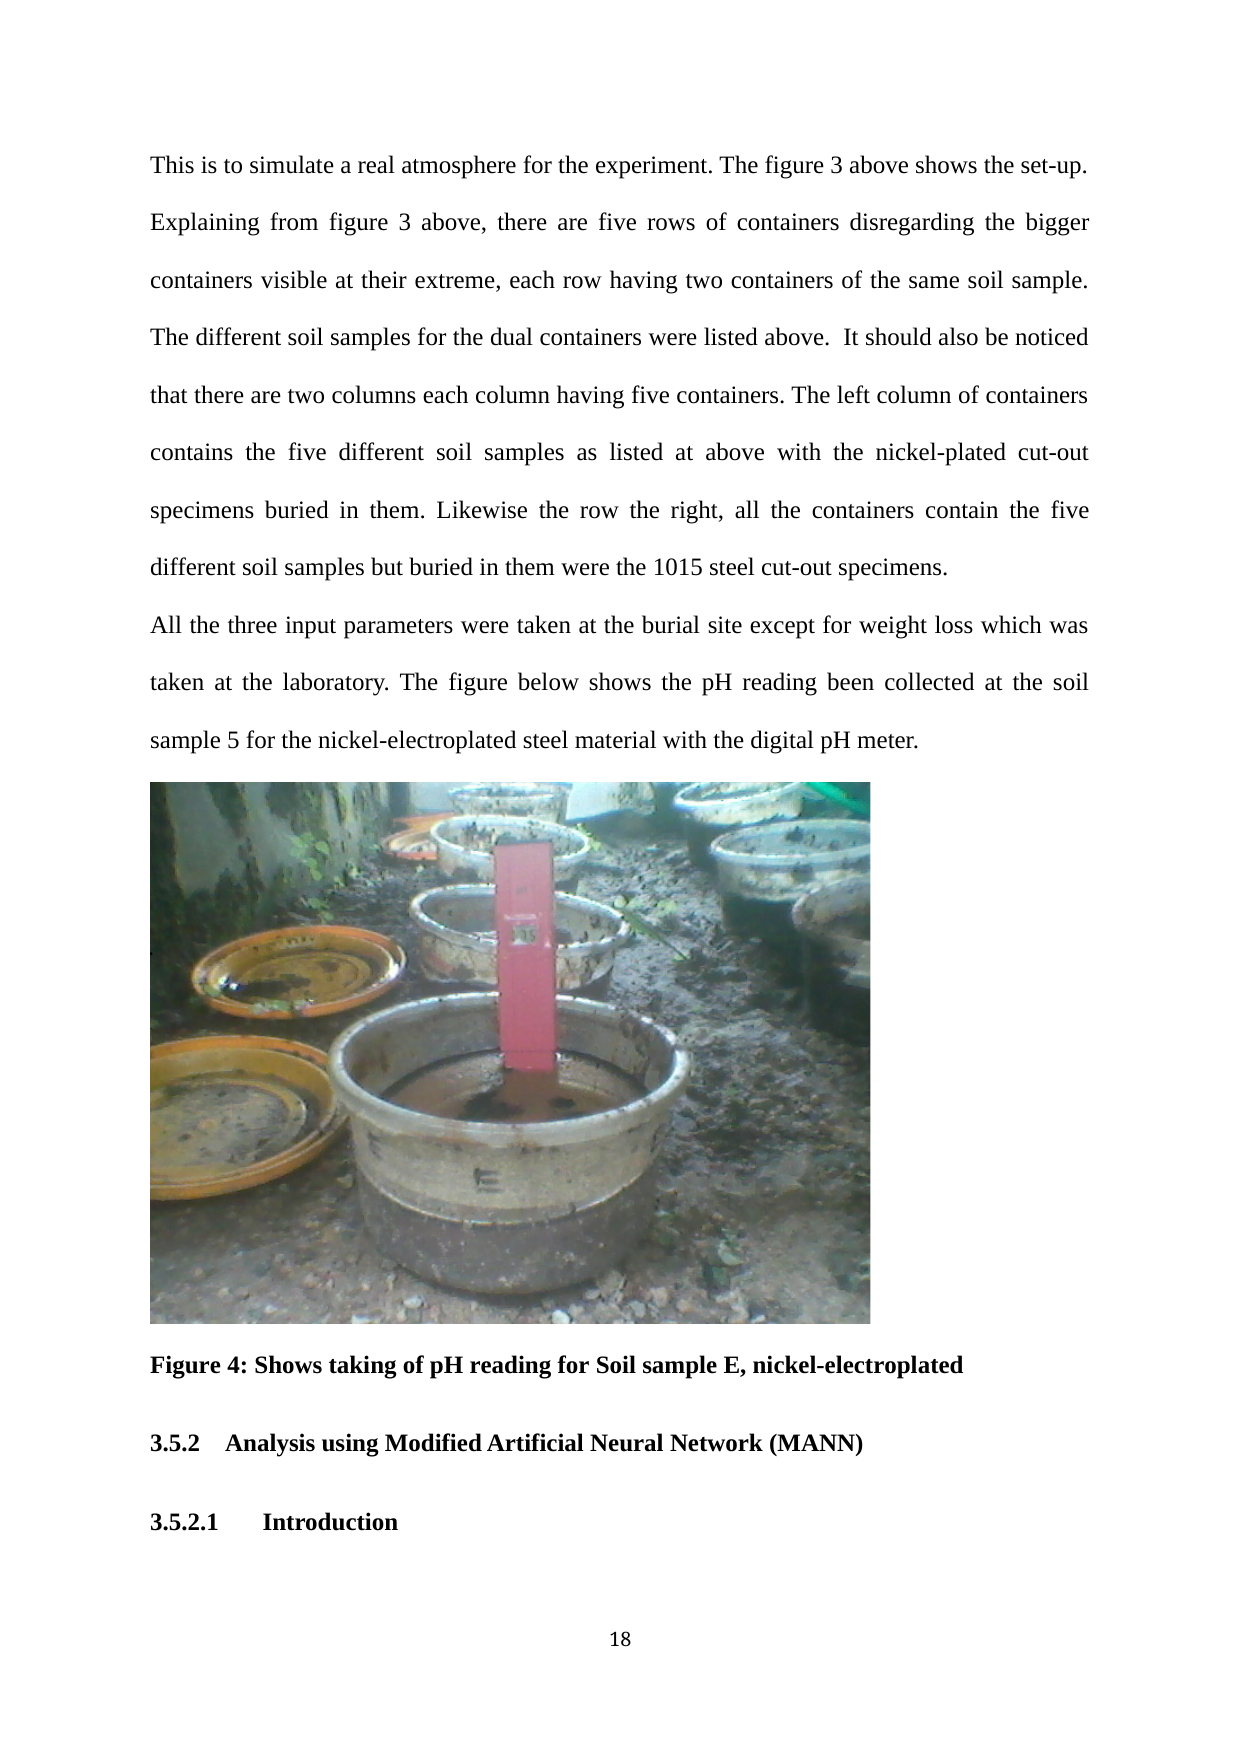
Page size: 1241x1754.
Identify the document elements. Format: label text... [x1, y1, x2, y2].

picture [150, 782, 871, 1324]
text Explaining from figure 3 above, there are five rows of containers disregarding the bigger containers visible at their extreme, each row having two containers of the same soil sample. The different soil samples for the dual containers were listed above. It should also be noticed that there are two columns each column having five containers. The left column of containers contains the five different soil samples as listed at above with the nickel-plated cut-out specimens buried in them. Likewise the row the right, all the containers contain the five different soil samples but buried in them were the 1015 steel cut-out specimens. [150, 207, 1090, 581]
subtitle Introduction [150, 1507, 1090, 1536]
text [150, 150, 1090, 179]
text Figure 4: Shows taking of pH reading for Soil sample E, nickel-electroplated [150, 1350, 1090, 1379]
text All the three input parameters were taken at the burial site except for weight loss which was taken at the laboratory. The figure below shows the pH reading been collected at the soil sample 5 for the nickel-electroplated steel material with the digital pH meter. [150, 610, 1090, 754]
subtitle Analysis using Modified Artificial Neural Network (MANN) [150, 1428, 1090, 1457]
